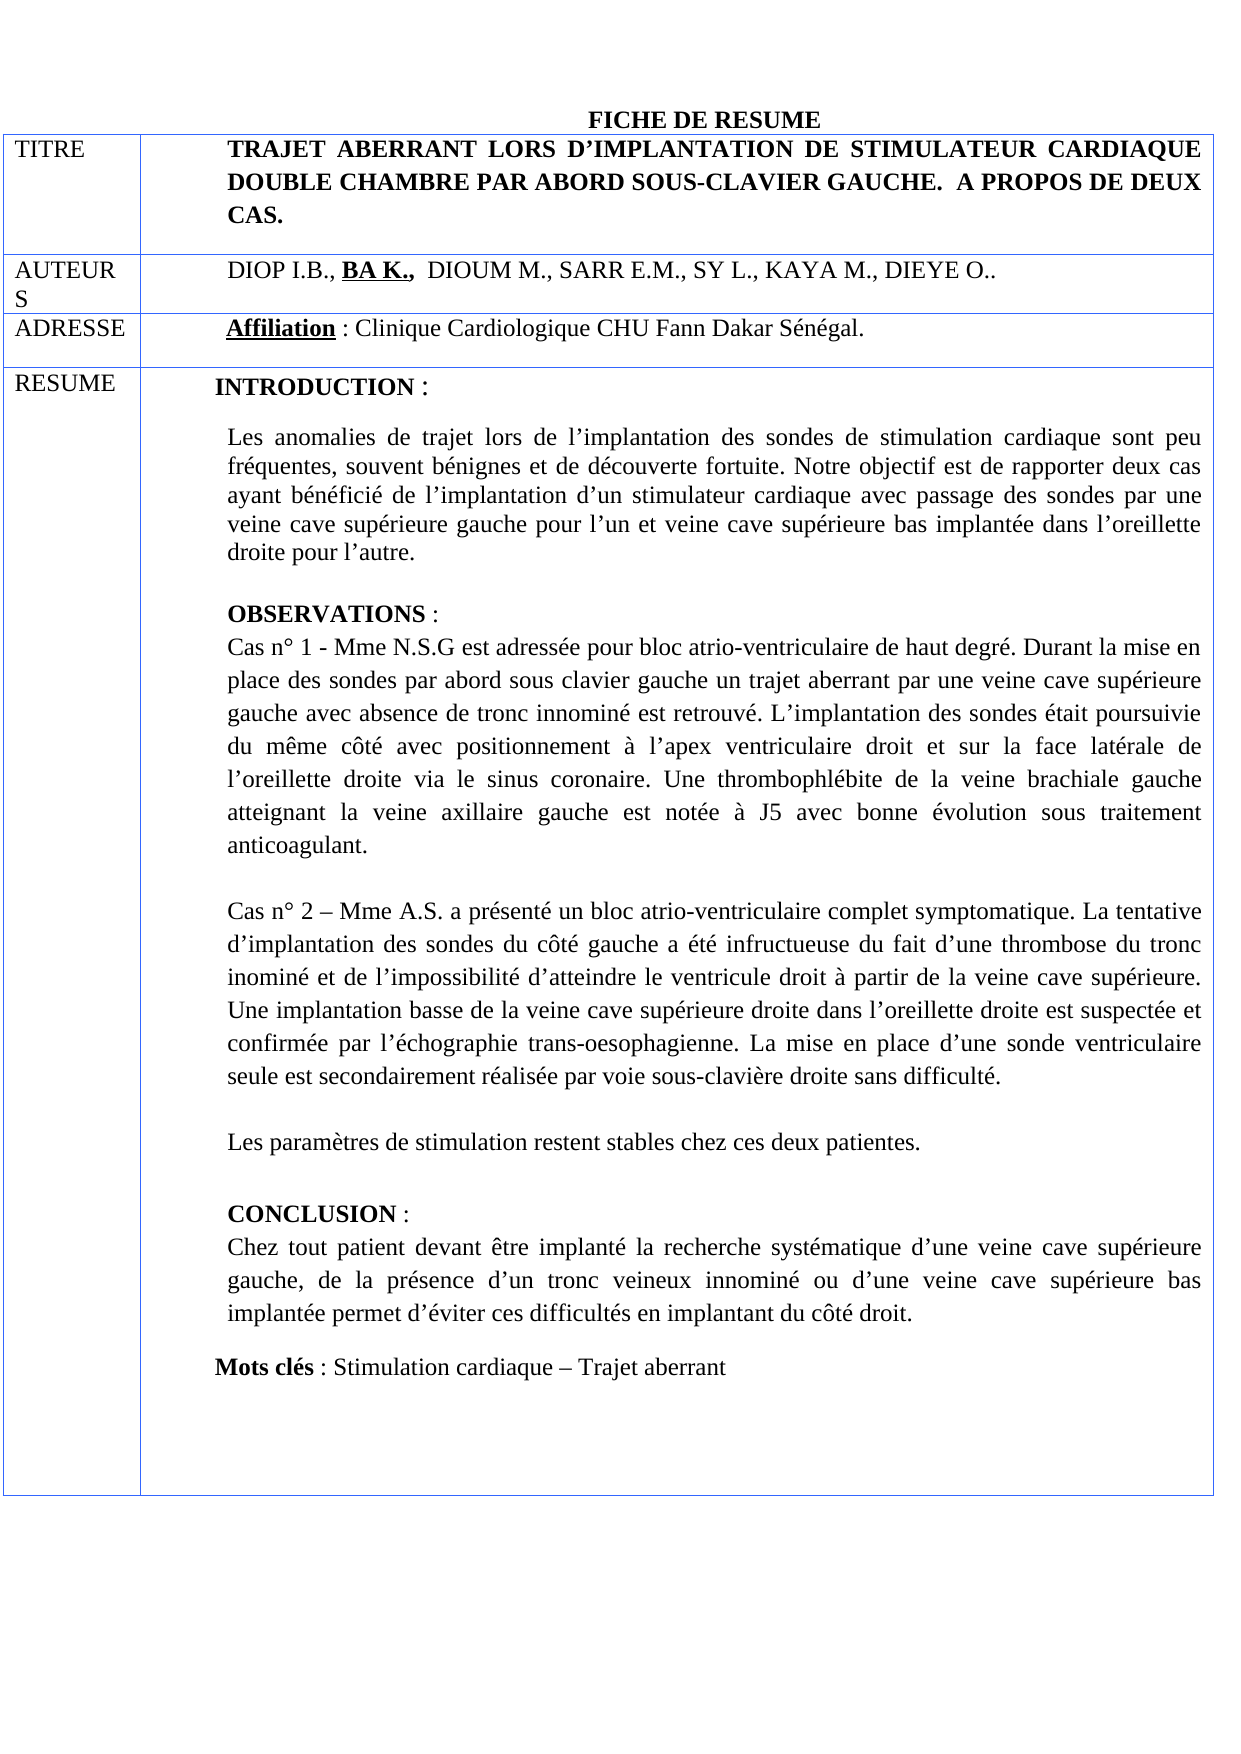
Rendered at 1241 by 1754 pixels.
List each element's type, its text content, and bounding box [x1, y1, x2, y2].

table_cell ADRESSE [4, 314, 140, 367]
table_header TRAJET ABERRANT LORS D’IMPLANTATION DE STIMULATEUR CARDIAQUE DOUBLE CHAMBRE PAR ABORD SOUS-CLAVIER GAUCHE. A PROPOS DE DEUX CAS. [141, 135, 1213, 254]
table_cell AUTEURS [4, 255, 140, 312]
text FICHE DE RESUME [198, 105, 1137, 133]
table_cell INTRODUCTION : Les anomalies de trajet lors de l’implantation des sondes de stimulation cardiaque sont peu fréquentes, souvent bénignes et de découverte fortuite. Notre objectif est de rapporter deux cas ayant bénéficié de l’implantation d’un stimulateur cardiaque avec passage des sondes par une veine cave supérieure gauche pour l’un et veine cave supérieure bas implantée dans l’oreillette droite pour l’autre. OBSERVATIONS : Cas n° 1 - Mme N.S.G est adressée pour bloc atrio-ventriculaire de haut degré. Durant la mise en place des sondes par abord sous clavier gauche un trajet aberrant par une veine cave supérieure gauche avec absence de tronc innominé est retrouvé. L’implantation des sondes était poursuivie du même côté avec positionnement à l’apex ventriculaire droit et sur la face latérale de l’oreillette droite via le sinus coronaire. Une thrombophlébite de la veine brachiale gauche atteignant la veine axillaire gauche est notée à J5 avec bonne évolution sous traitement anticoagulant. Cas n° 2 – Mme A.S. a présenté un bloc atrio-ventriculaire complet symptomatique. La tentative d’implantation des sondes du côté gauche a été infructueuse du fait d’une thrombose du tronc inominé et de l’impossibilité d’atteindre le ventricule droit à partir de la veine cave supérieure. Une implantation basse de la veine cave supérieure droite dans l’oreillette droite est suspectée et confirmée par l’échographie trans-oesophagienne. La mise en place d’une sonde ventriculaire seule est secondairement réalisée par voie sous-clavière droite sans difficulté. Les paramètres de stimulation restent stables chez ces deux patientes. CONCLUSION : Chez tout patient devant être implanté la recherche systématique d’une veine cave supérieure gauche, de la présence d’un tronc veineux innominé ou d’une veine cave supérieure bas implantée permet d’éviter ces difficultés en implantant du côté droit. Mots clés : Stimulation cardiaque – Trajet aberrant [141, 368, 1213, 1495]
table_cell RESUME [4, 368, 140, 1495]
table_cell Affiliation : Clinique Cardiologique CHU Fann Dakar Sénégal. [141, 314, 1213, 367]
table_cell DIOP I.B., BA K., DIOUM M., SARR E.M., SY L., KAYA M., DIEYE O.. [141, 255, 1213, 312]
table_header TITRE [4, 135, 140, 254]
